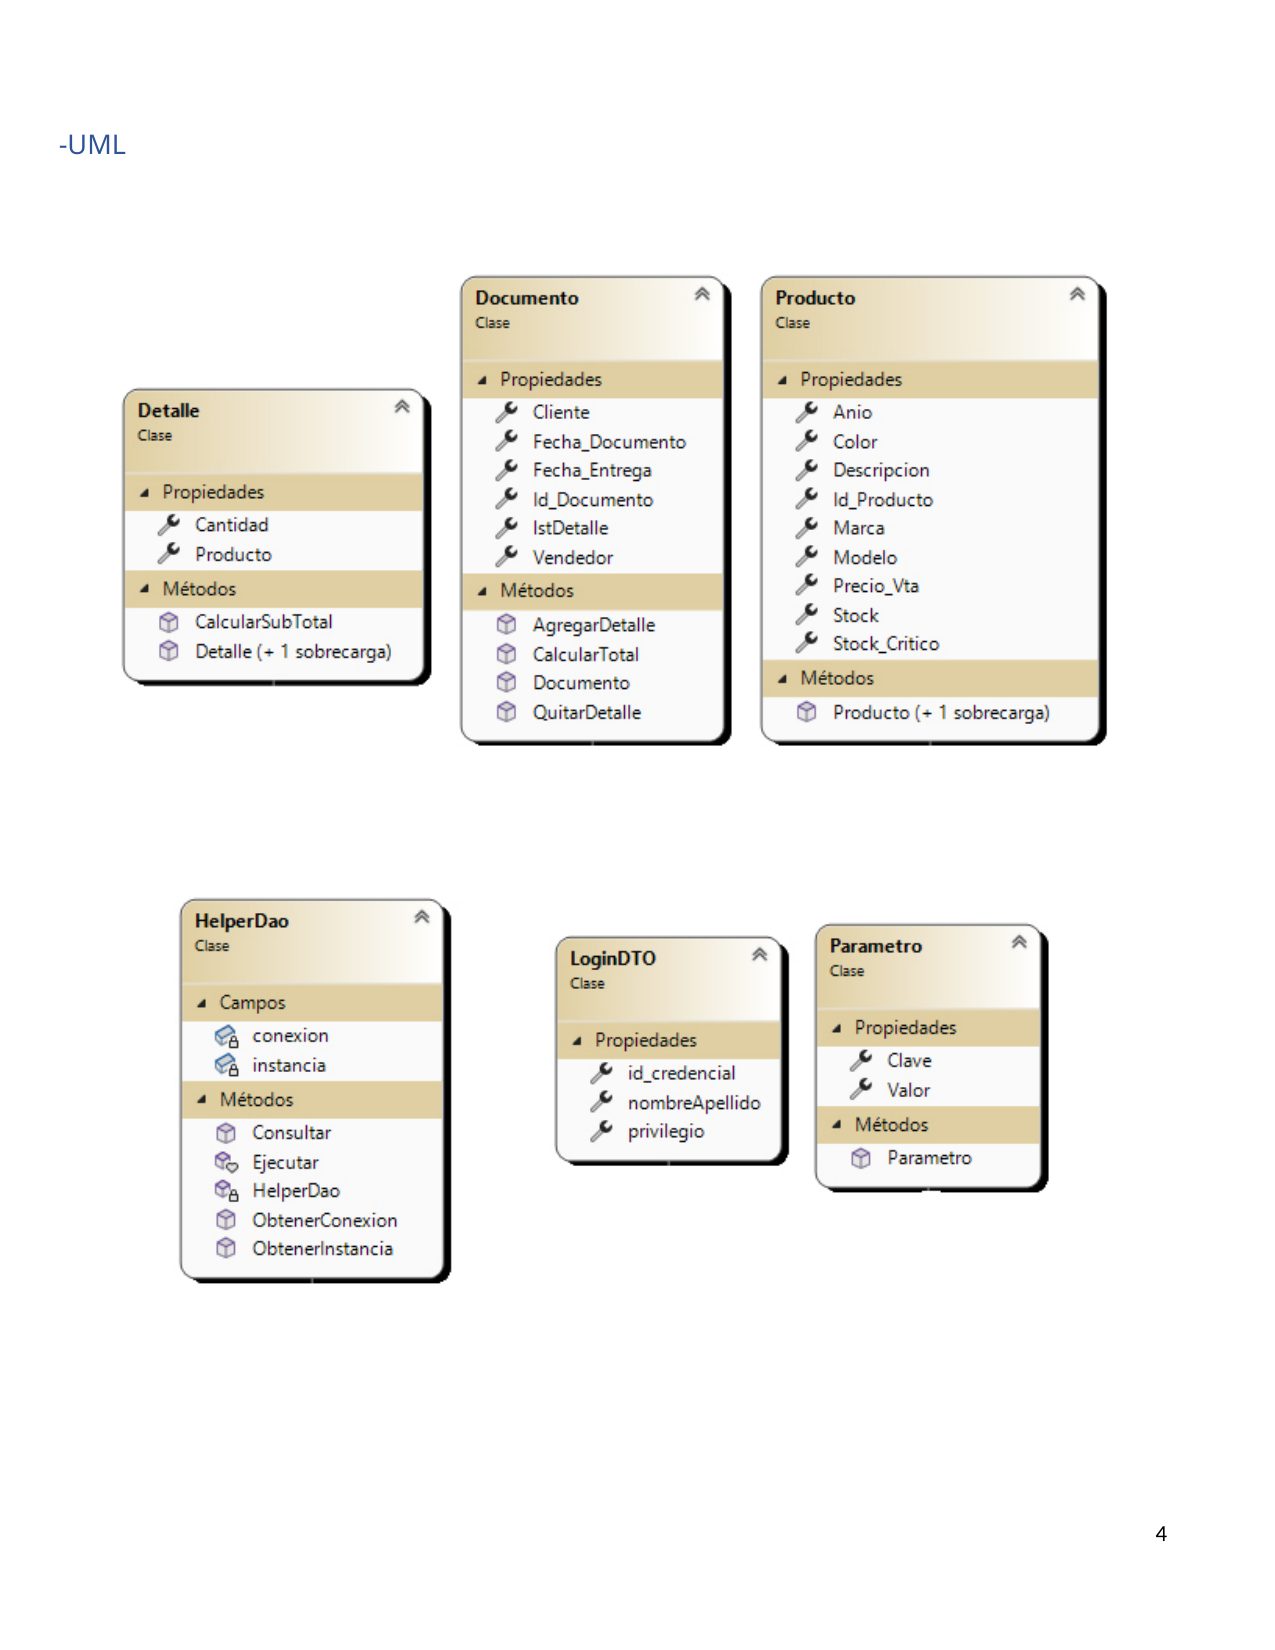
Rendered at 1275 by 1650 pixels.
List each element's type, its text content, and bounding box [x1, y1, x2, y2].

picture [173, 877, 1052, 1293]
subtitle -UML [58, 126, 1167, 162]
picture [108, 261, 1118, 774]
